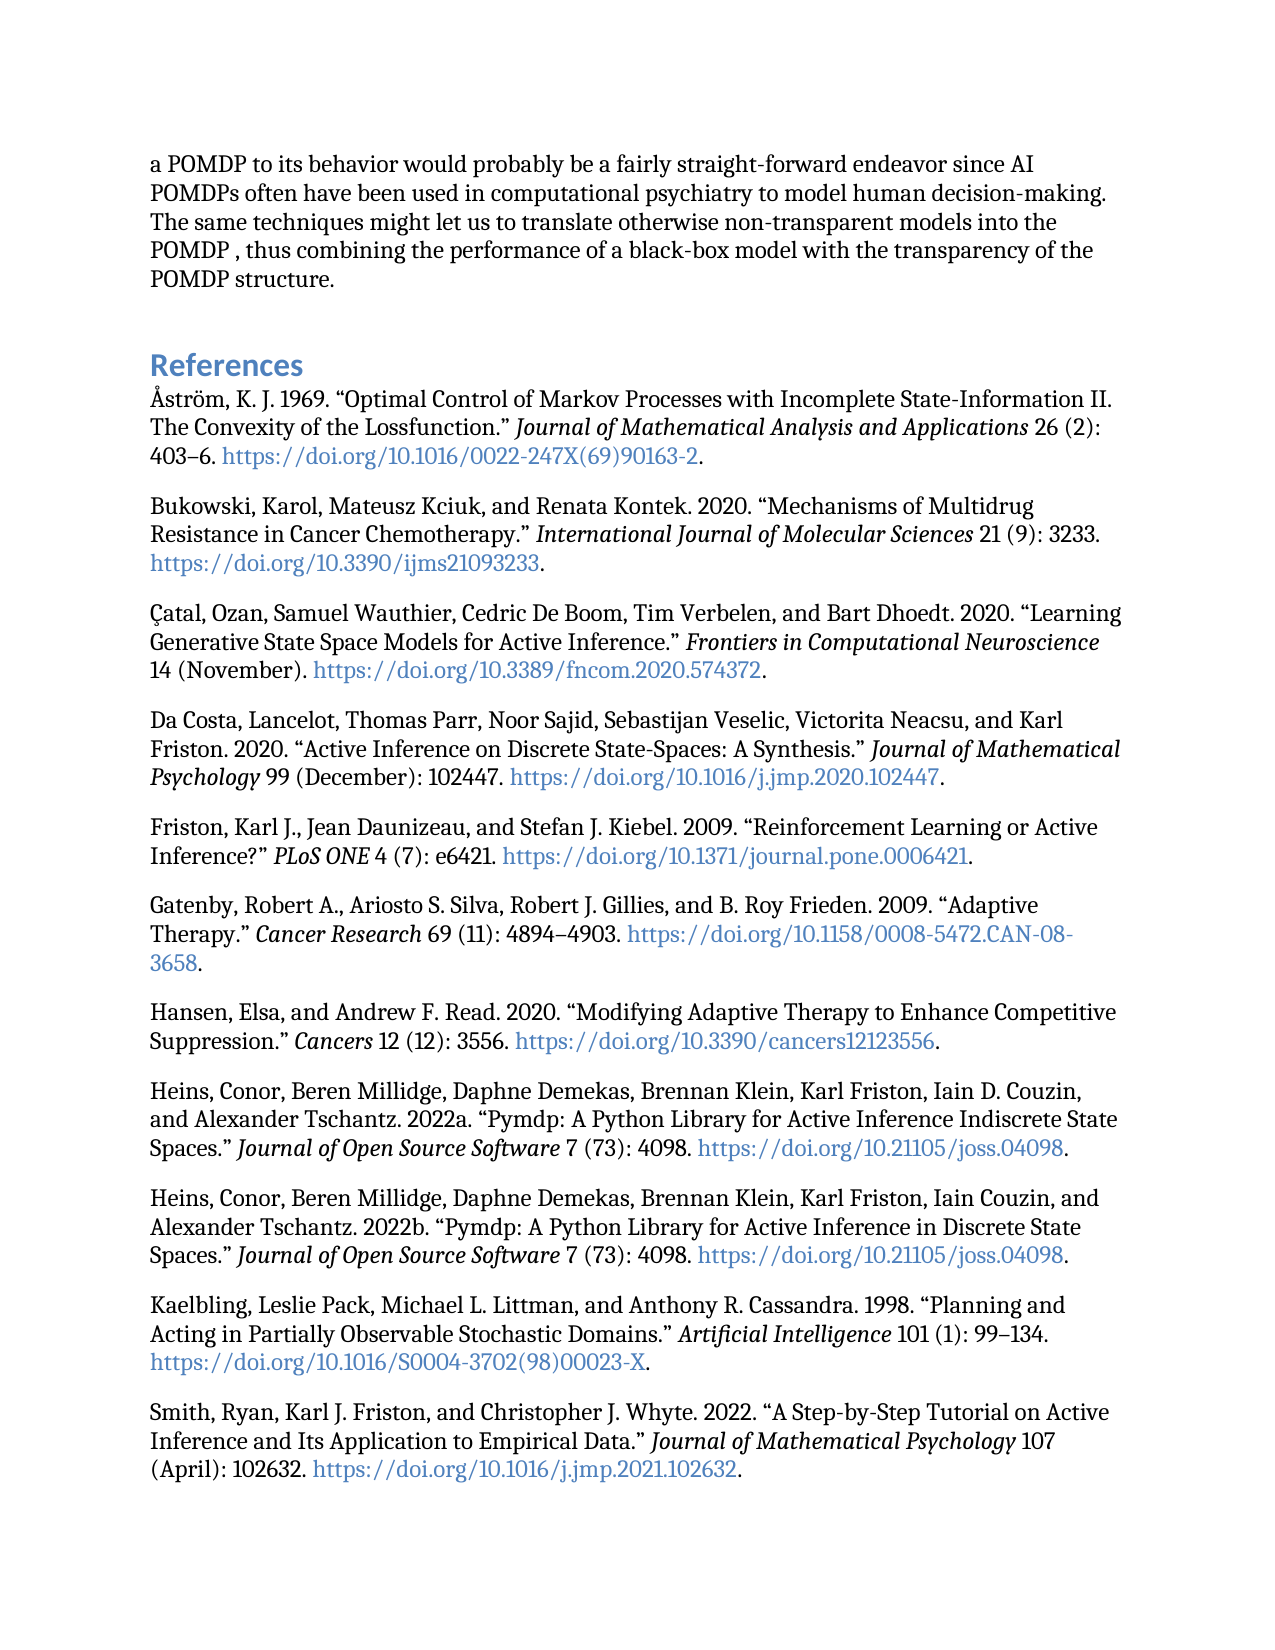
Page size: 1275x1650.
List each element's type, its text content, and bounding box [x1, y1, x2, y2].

subtitle References [150, 344, 1125, 384]
text Kaelbling, Leslie Pack, Michael L. Littman, and Anthony R. Cassandra. 1998. “Planning and Acting in Partially Observable Stochastic Domains.” Artificial Intelligence 101 (1): 99–134. https://doi.org/10.1016/S0004-3702(98)00023-X. [150, 1291, 1125, 1377]
text Hansen, Elsa, and Andrew F. Read. 2020. “Modifying Adaptive Therapy to Enhance Competitive Suppression.” Cancers 12 (12): 3556. https://doi.org/10.3390/cancers12123556. [150, 998, 1125, 1056]
text Bukowski, Karol, Mateusz Kciuk, and Renata Kontek. 2020. “Mechanisms of Multidrug Resistance in Cancer Chemotherapy.” International Journal of Molecular Sciences 21 (9): 3233. https://doi.org/10.3390/ijms21093233. [150, 492, 1125, 578]
text Åström, K. J. 1969. “Optimal Control of Markov Processes with Incomplete State-Information II. The Convexity of the Lossfunction.” Journal of Mathematical Analysis and Applications 26 (2): 403–6. https://doi.org/10.1016/0022-247X(69)90163-2. [150, 384, 1125, 471]
text Da Costa, Lancelot, Thomas Parr, Noor Sajid, Sebastijan Veselic, Victorita Neacsu, and Karl Friston. 2020. “Active Inference on Discrete State-Spaces: A Synthesis.” Journal of Mathematical Psychology 99 (December): 102447. https://doi.org/10.1016/j.jmp.2020.102447. [150, 706, 1125, 792]
text Heins, Conor, Beren Millidge, Daphne Demekas, Brennan Klein, Karl Friston, Iain D. Couzin, and Alexander Tschantz. 2022a. “Pymdp: A Python Library for Active Inference Indiscrete State Spaces.” Journal of Open Source Software 7 (73): 4098. https://doi.org/10.21105/joss.04098. [150, 1077, 1125, 1163]
text Heins, Conor, Beren Millidge, Daphne Demekas, Brennan Klein, Karl Friston, Iain Couzin, and Alexander Tschantz. 2022b. “Pymdp: A Python Library for Active Inference in Discrete State Spaces.” Journal of Open Source Software 7 (73): 4098. https://doi.org/10.21105/joss.04098. [150, 1184, 1125, 1270]
text Çatal, Ozan, Samuel Wauthier, Cedric De Boom, Tim Verbelen, and Bart Dhoedt. 2020. “Learning Generative State Space Models for Active Inference.” Frontiers in Computational Neuroscience 14 (November). https://doi.org/10.3389/fncom.2020.574372. [150, 599, 1125, 685]
text Gatenby, Robert A., Ariosto S. Silva, Robert J. Gillies, and B. Roy Frieden. 2009. “Adaptive Therapy.” Cancer Research 69 (11): 4894–4903. https://doi.org/10.1158/0008-5472.CAN-08-3658. [150, 891, 1125, 977]
text Friston, Karl J., Jean Daunizeau, and Stefan J. Kiebel. 2009. “Reinforcement Learning or Active Inference?” PLoS ONE 4 (7): e6421. https://doi.org/10.1371/journal.pone.0006421. [150, 813, 1125, 870]
text Smith, Ryan, Karl J. Friston, and Christopher J. Whyte. 2022. “A Step-by-Step Tutorial on Active Inference and Its Application to Empirical Data.” Journal of Mathematical Psychology 107 (April): 102632. https://doi.org/10.1016/j.jmp.2021.102632. [150, 1398, 1125, 1484]
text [150, 150, 1125, 294]
